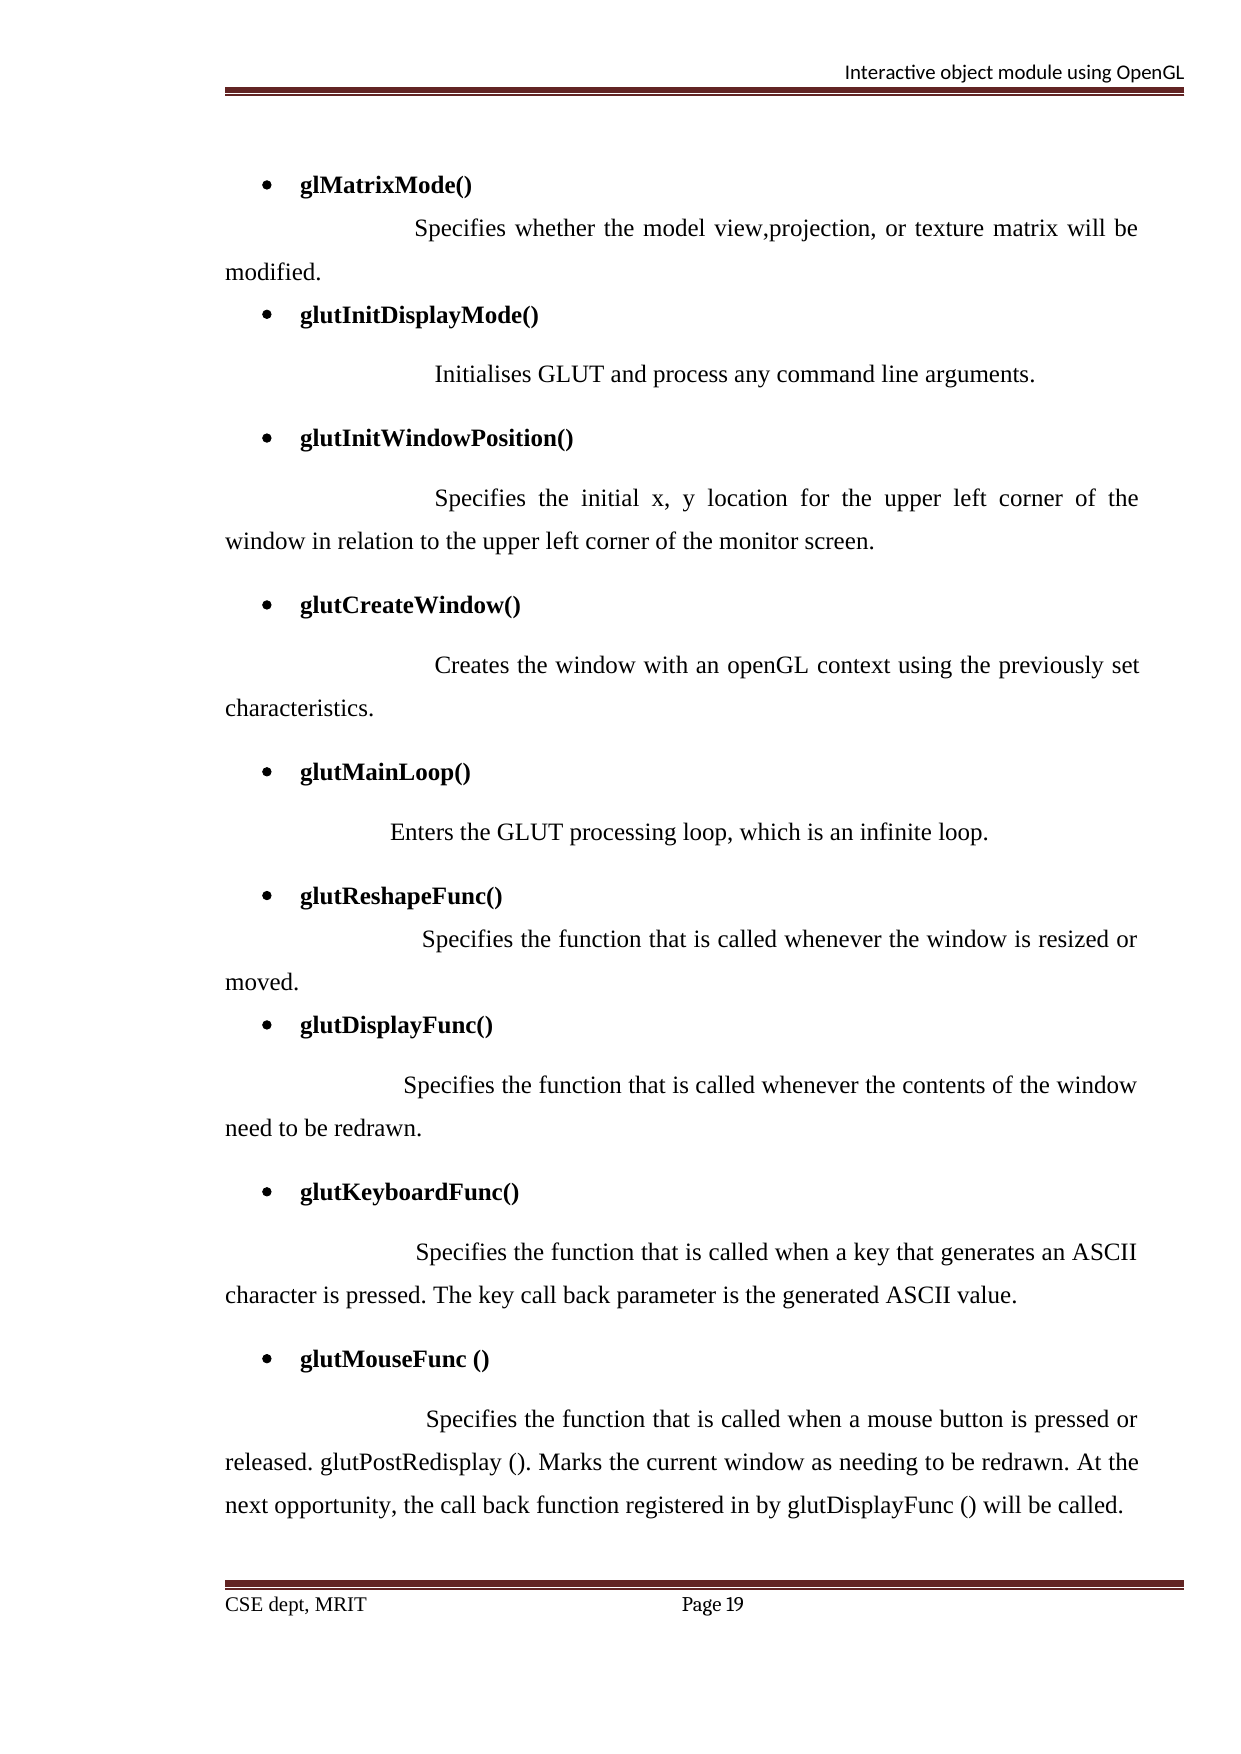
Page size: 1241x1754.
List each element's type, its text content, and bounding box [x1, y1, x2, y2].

list Specifies the function that is called whenever the window is resized or moved. [225, 924, 1140, 996]
list glMatrixMode() [262, 170, 1140, 199]
text Enters the GLUT processing loop, which is an infinite loop. [225, 817, 1140, 846]
text Initialises GLUT and process any command line arguments. [225, 359, 1140, 388]
text Specifies the function that is called when a key that generates an ASCII character is pressed. The key call back parameter is the generated ASCII value. [225, 1237, 1140, 1309]
list glutMouseFunc () [262, 1344, 1140, 1373]
text Specifies the function that is called whenever the contents of the window need to be redrawn. [225, 1070, 1140, 1142]
text Specifies the initial x, y location for the upper left corner of the window in relation to the upper left corner of the monitor screen. [225, 483, 1140, 555]
text Creates the window with an openGL context using the previously set characteristics. [225, 650, 1140, 722]
list glutInitDisplayMode() [262, 300, 1140, 328]
list Specifies whether the model view,projection, or texture matrix will be modified. [225, 213, 1140, 285]
list glutKeyboardFunc() [262, 1177, 1140, 1206]
text Specifies the function that is called when a mouse button is pressed or released. glutPostRedisplay (). Marks the current window as needing to be redrawn. At the next opportunity, the call back function registered in by glutDisplayFunc () will be called. [225, 1404, 1140, 1519]
list glutReshapeFunc() [262, 881, 1140, 910]
list glutDisplayFunc() [262, 1010, 1140, 1039]
list glutMainLoop() [262, 757, 1140, 786]
list glutInitWindowPosition() [262, 423, 1140, 452]
list glutCreateWindow() [262, 590, 1140, 619]
